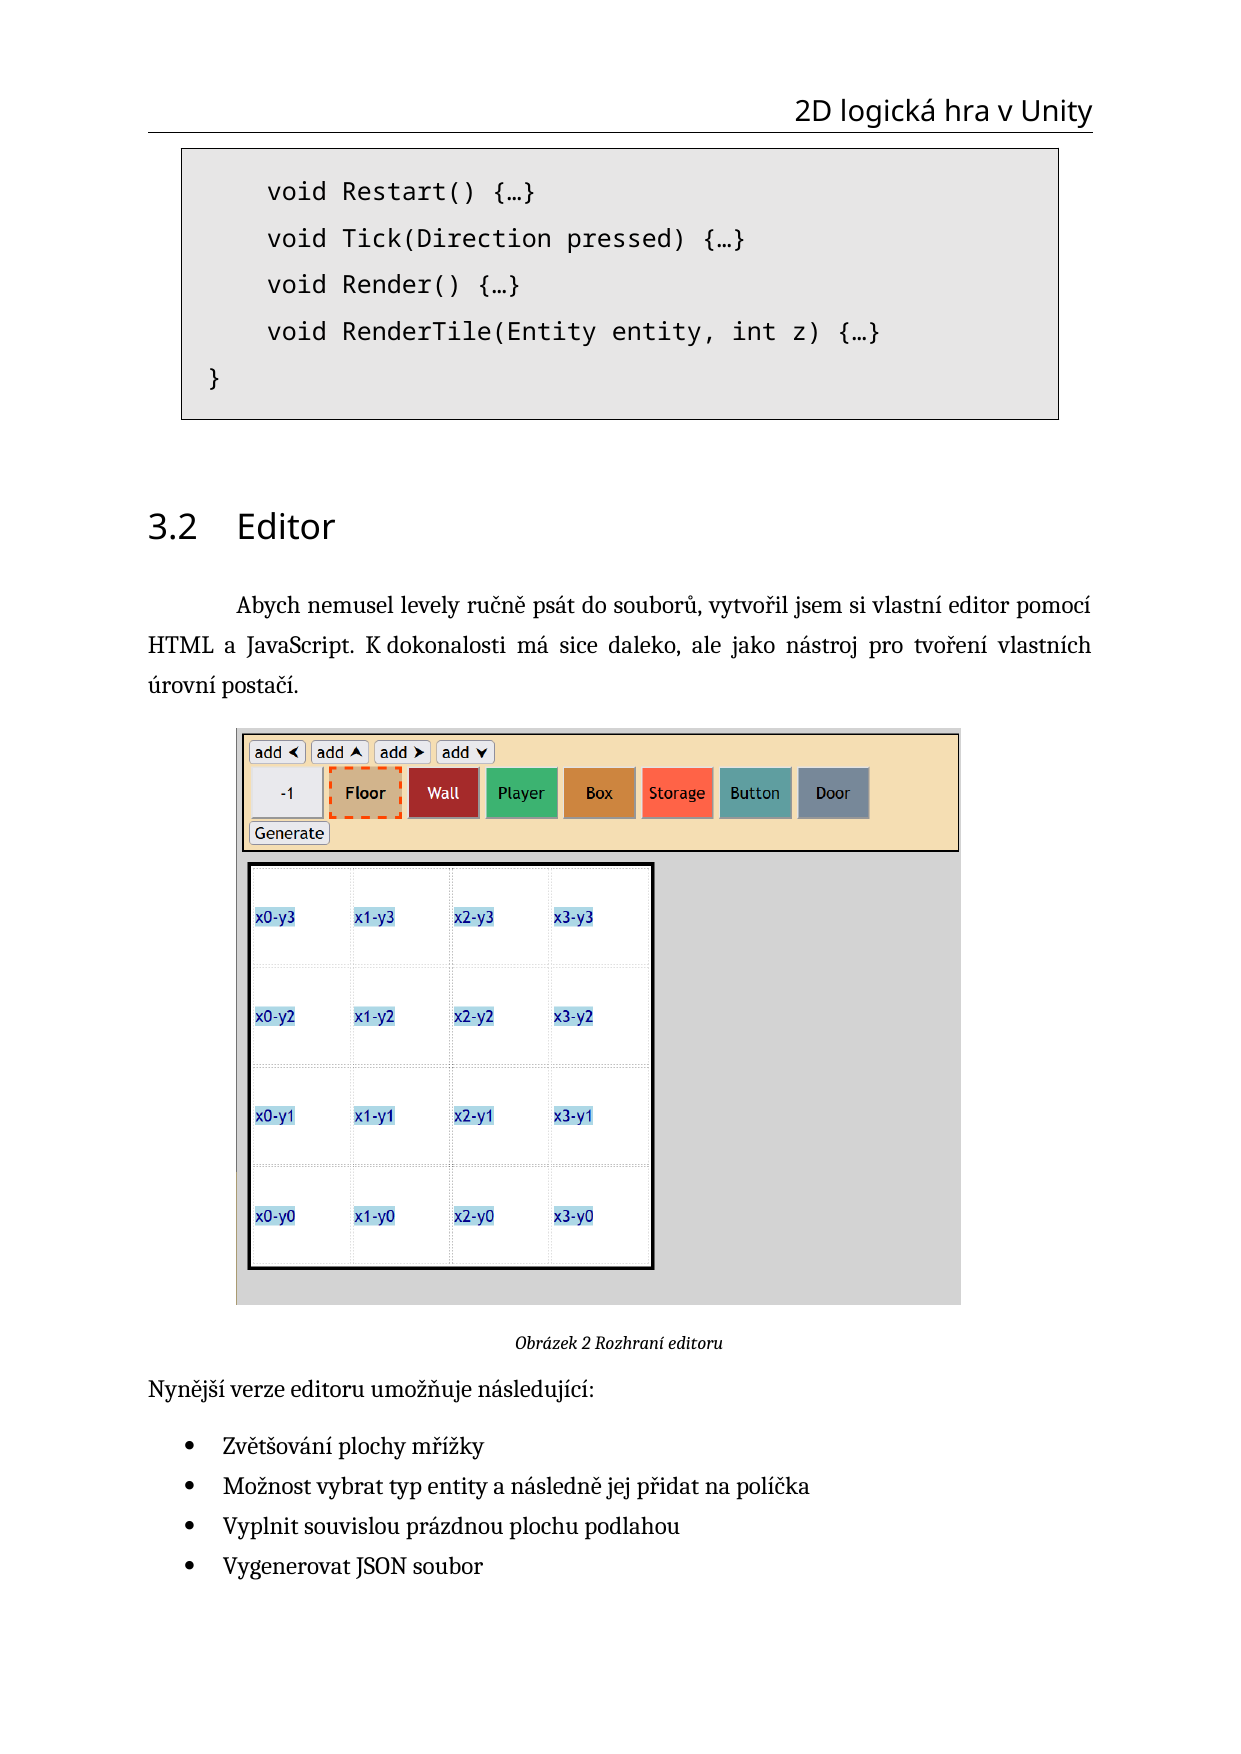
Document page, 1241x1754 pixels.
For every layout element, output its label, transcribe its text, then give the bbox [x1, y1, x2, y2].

text Abych nemusel levely ručně psát do souborů, vytvořil jsem si vlastní editor pomocí HTML a JavaScript. K dokonalosti má sice daleko, ale jako nástroj pro tvoření vlastních úrovní postačí. [148, 591, 1093, 700]
list Vyplnit souvislou prázdnou plochu podlahou [185, 1512, 1093, 1541]
text void Tick(Direction pressed) {…} [182, 194, 1058, 241]
list Vygenerovat JSON soubor [185, 1552, 1093, 1581]
text } [182, 334, 1058, 419]
text void RenderTile(Entity entity, int z) {…} [182, 287, 1058, 334]
list Zvětšování plochy mřížky [185, 1432, 1093, 1460]
text void Restart() {…} [182, 149, 1058, 194]
list Možnost vybrat typ entity a následně jej přidat na políčka [185, 1472, 1093, 1501]
text Nynější verze editoru umožňuje následující: [148, 1375, 1093, 1403]
picture [236, 728, 961, 1305]
text void Render() {…} [182, 241, 1058, 287]
subtitle Editor [148, 502, 1093, 550]
text Obrázek 2 Rozhraní editoru [148, 1332, 1093, 1354]
